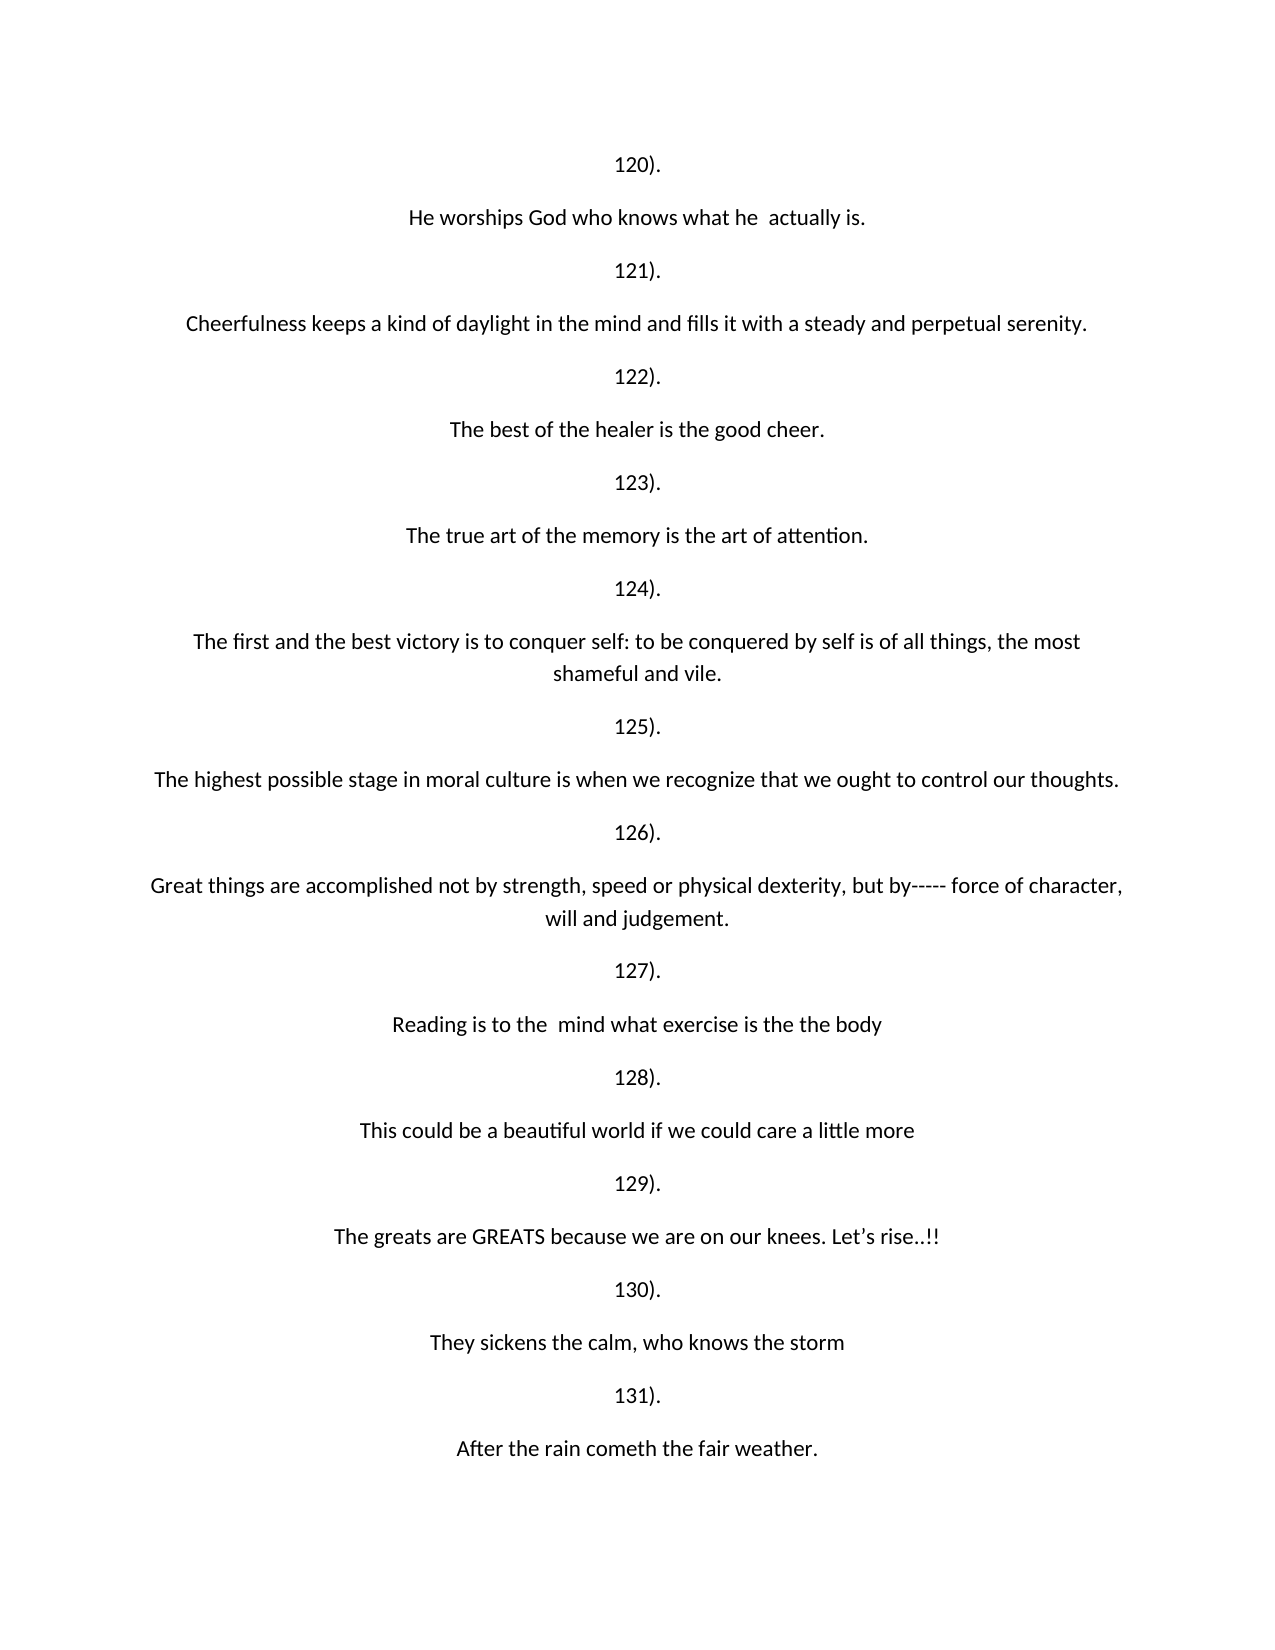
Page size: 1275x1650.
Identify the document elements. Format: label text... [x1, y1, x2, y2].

text 127). [150, 957, 1125, 985]
text The highest possible stage in moral culture is when we recognize that we ought to control our thoughts. [150, 765, 1125, 793]
text 122). [150, 362, 1125, 390]
text The greats are GREATS because we are on our knees. Let’s rise..!! [150, 1222, 1125, 1250]
text They sickens the calm, who knows the storm [150, 1328, 1125, 1356]
text 121). [150, 256, 1125, 284]
text 128). [150, 1063, 1125, 1091]
text 126). [150, 818, 1125, 846]
text After the rain cometh the fair weather. [150, 1434, 1125, 1462]
text 130). [150, 1275, 1125, 1303]
text 124). [150, 574, 1125, 602]
text 129). [150, 1169, 1125, 1197]
text The first and the best victory is to conquer self: to be conquered by self is of all things, the most shameful and vile. [150, 627, 1125, 687]
text 125). [150, 712, 1125, 740]
text Great things are accomplished not by strength, speed or physical dexterity, but by----- force of character, will and judgement. [150, 871, 1125, 932]
text 123). [150, 468, 1125, 496]
text Reading is to the mind what exercise is the the body [150, 1010, 1125, 1038]
text The true art of the memory is the art of attention. [150, 521, 1125, 549]
text Cheerfulness keeps a kind of daylight in the mind and fills it with a steady and perpetual serenity. [150, 309, 1125, 337]
text The best of the healer is the good cheer. [150, 415, 1125, 443]
text This could be a beautiful world if we could care a little more [150, 1116, 1125, 1144]
text He worships God who knows what he actually is. [150, 203, 1125, 231]
text 120). [150, 150, 1125, 178]
text 131). [150, 1381, 1125, 1409]
